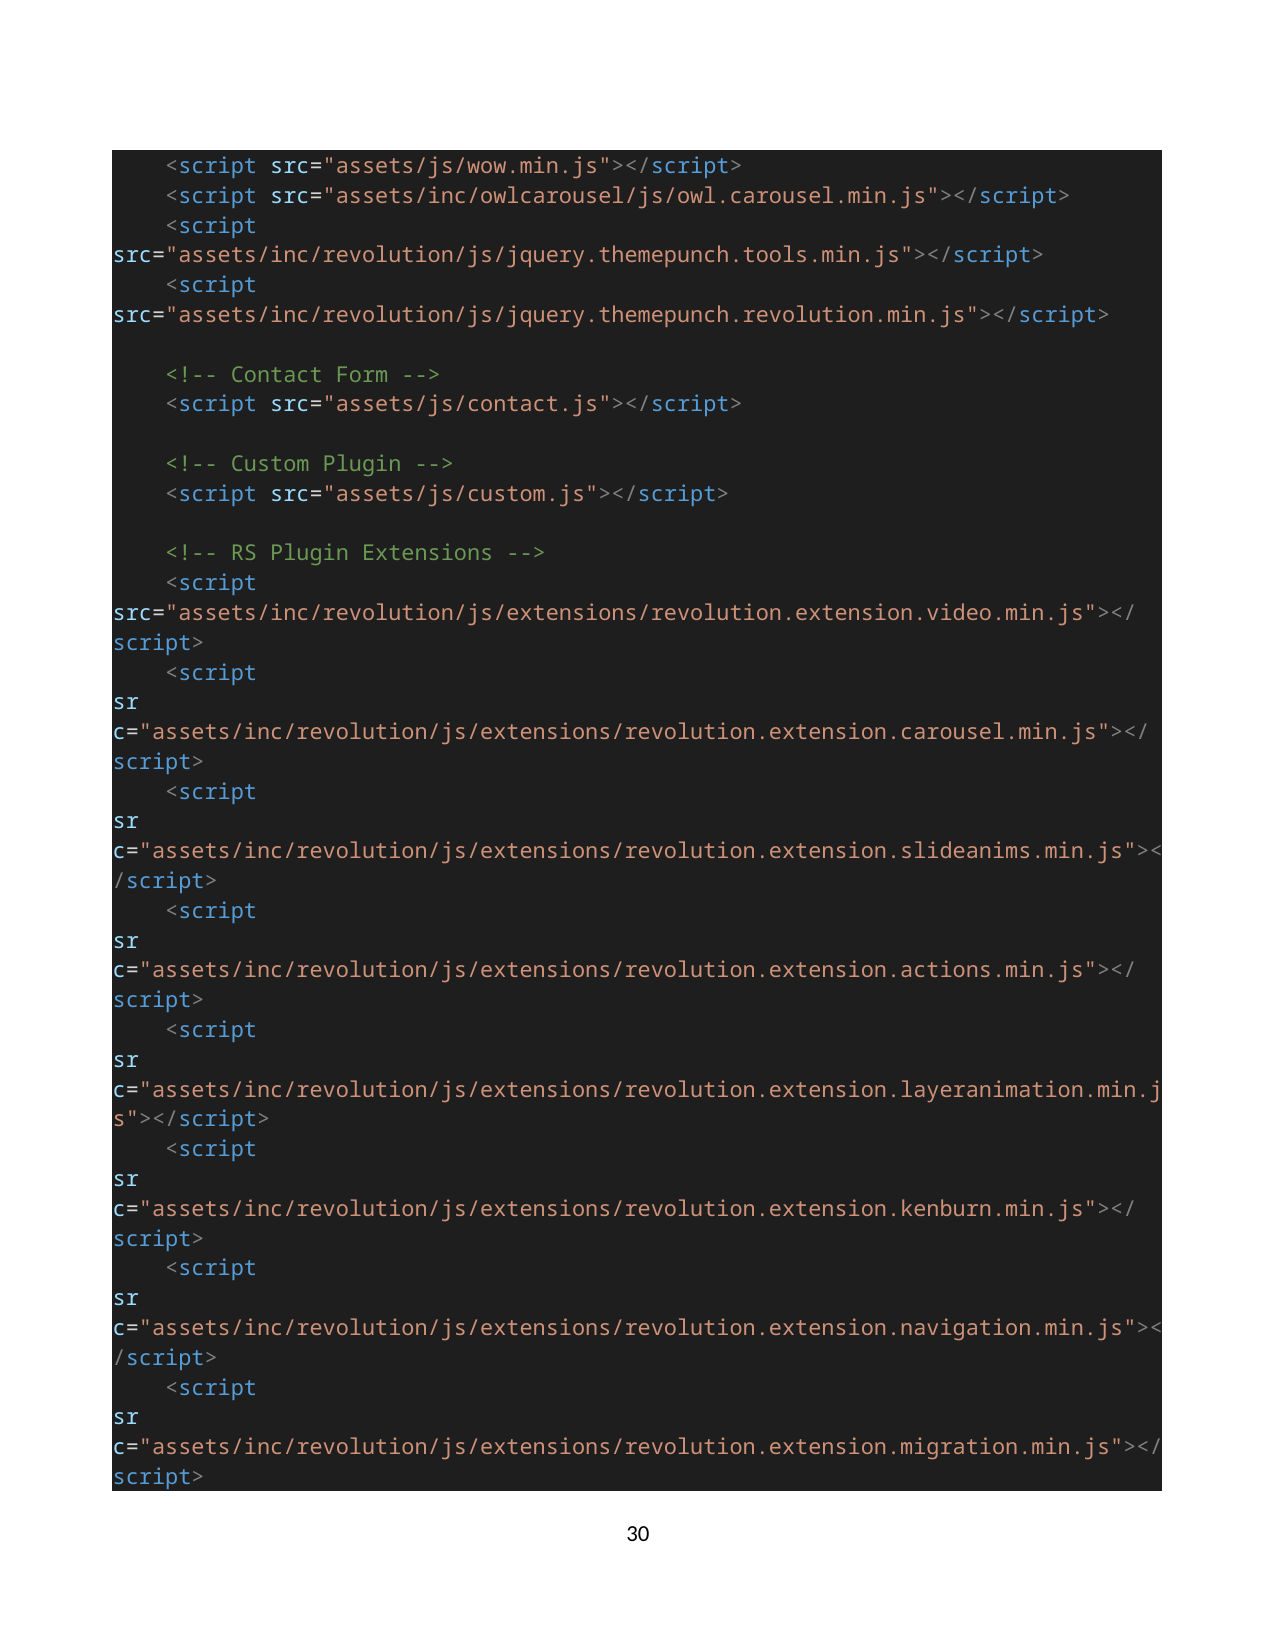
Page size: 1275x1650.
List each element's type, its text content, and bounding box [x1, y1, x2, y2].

text <script src="assets/inc/revolution/js/jquery.themepunch.revolution.min.js"></script> [112, 269, 1162, 329]
text <script src="assets/inc/revolution/js/extensions/revolution.extension.video.min.js"></script> [112, 567, 1162, 656]
text <!-- Contact Form --> [112, 358, 1162, 388]
text <script src="assets/inc/revolution/js/jquery.themepunch.tools.min.js"></script> [112, 209, 1162, 269]
text <script src="assets/js/contact.js"></script> [112, 388, 1162, 418]
text <script src="assets/inc/revolution/js/extensions/revolution.extension.migration.min.js"></script> [112, 1371, 1162, 1491]
text <script src="assets/inc/revolution/js/extensions/revolution.extension.layeranimation.min.js"></script> [112, 1014, 1162, 1133]
text <script src="assets/inc/revolution/js/extensions/revolution.extension.navigation.min.js"></script> [112, 1252, 1162, 1371]
text <script src="assets/js/custom.js"></script> [112, 478, 1162, 507]
text <script src="assets/inc/revolution/js/extensions/revolution.extension.slideanims.min.js"></script> [112, 776, 1162, 895]
text <script src="assets/inc/revolution/js/extensions/revolution.extension.actions.min.js"></script> [112, 895, 1162, 1014]
text <script src="assets/inc/owlcarousel/js/owl.carousel.min.js"></script> [112, 180, 1162, 209]
text <!-- RS Plugin Extensions --> [112, 537, 1162, 567]
text <script src="assets/js/wow.min.js"></script> [112, 150, 1162, 180]
text <script src="assets/inc/revolution/js/extensions/revolution.extension.kenburn.min.js"></script> [112, 1133, 1162, 1252]
text <script src="assets/inc/revolution/js/extensions/revolution.extension.carousel.min.js"></script> [112, 656, 1162, 776]
text <!-- Custom Plugin --> [112, 448, 1162, 478]
